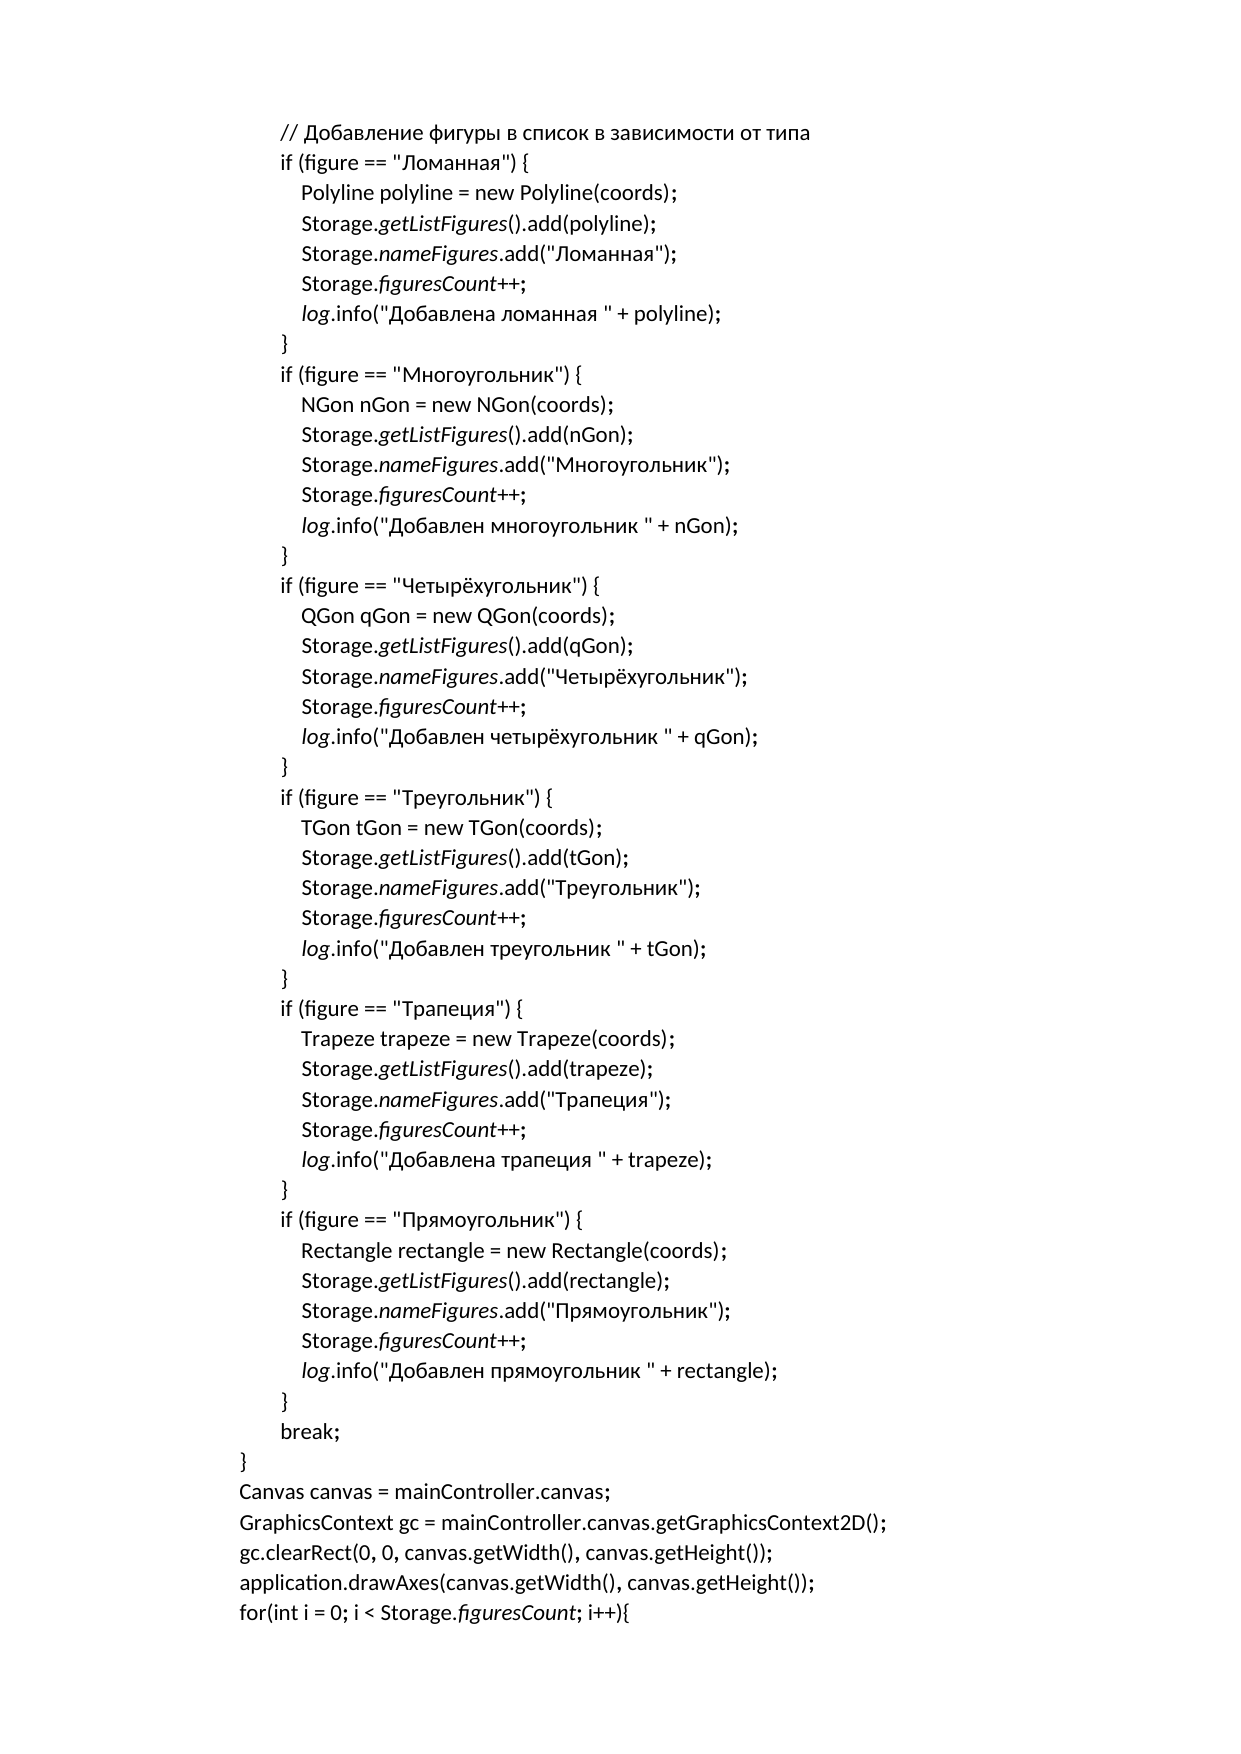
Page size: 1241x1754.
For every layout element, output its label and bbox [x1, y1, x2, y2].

text [177, 118, 1152, 1626]
